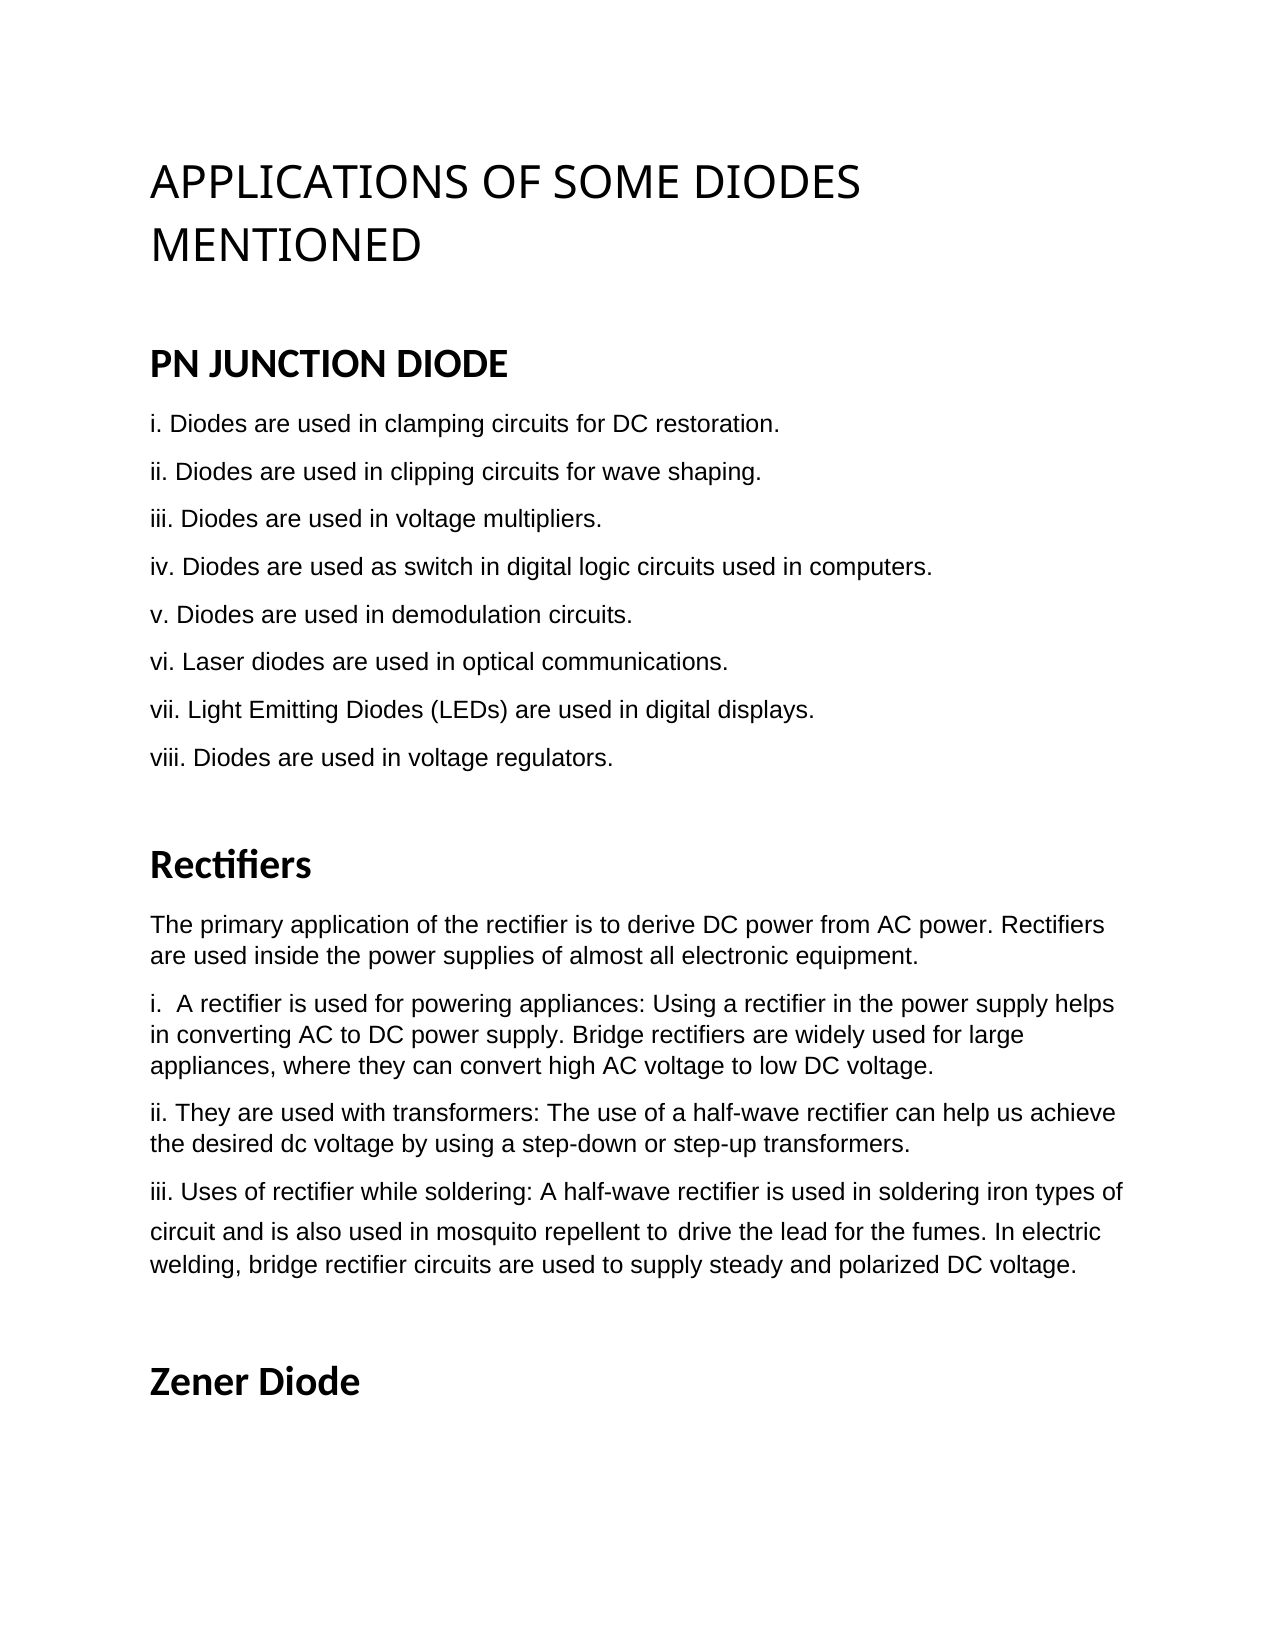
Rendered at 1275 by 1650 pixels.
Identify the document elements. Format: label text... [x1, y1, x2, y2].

text ii. They are used with transformers: The use of a half-wave rectifier can help us achieve the desired dc voltage by using a step-down or step-up transformers. [150, 1098, 1125, 1158]
text vi. Laser diodes are used in optical communications. [150, 647, 1125, 676]
text iii. Diodes are used in voltage multipliers. [150, 504, 1125, 533]
text PN JUNCTION DIODE [150, 337, 1125, 388]
text iv. Diodes are used as switch in digital logic circuits used in computers. [150, 552, 1125, 581]
text vii. Light Emitting Diodes (LEDs) are used in digital displays. [150, 695, 1125, 724]
text ii. Diodes are used in clipping circuits for wave shaping. [150, 457, 1125, 485]
subtitle Applications of some diodes mentioned [150, 150, 1125, 275]
text iii. Uses of rectifier while soldering: A half-wave rectifier is used in soldering iron types of circuit and is also used in mosquito repellent to drive the lead for the fumes. In electric welding, bridge rectifier circuits are used to supply steady and polarized DC voltage. [150, 1177, 1125, 1278]
text i. A rectifier is used for powering appliances: Using a rectifier in the power supply helps in converting AC to DC power supply. Bridge rectifiers are widely used for large appliances, where they can convert high AC voltage to low DC voltage. [150, 988, 1125, 1079]
text i. Diodes are used in clamping circuits for DC restoration. [150, 409, 1125, 438]
text The primary application of the rectifier is to derive DC power from AC power. Rectifiers are used inside the power supplies of almost all electronic equipment. [150, 910, 1125, 969]
text Rectifiers [150, 838, 1125, 889]
text viii. Diodes are used in voltage regulators. [150, 743, 1125, 772]
text v. Diodes are used in demodulation circuits. [150, 600, 1125, 628]
text Zener Diode [150, 1355, 1125, 1406]
